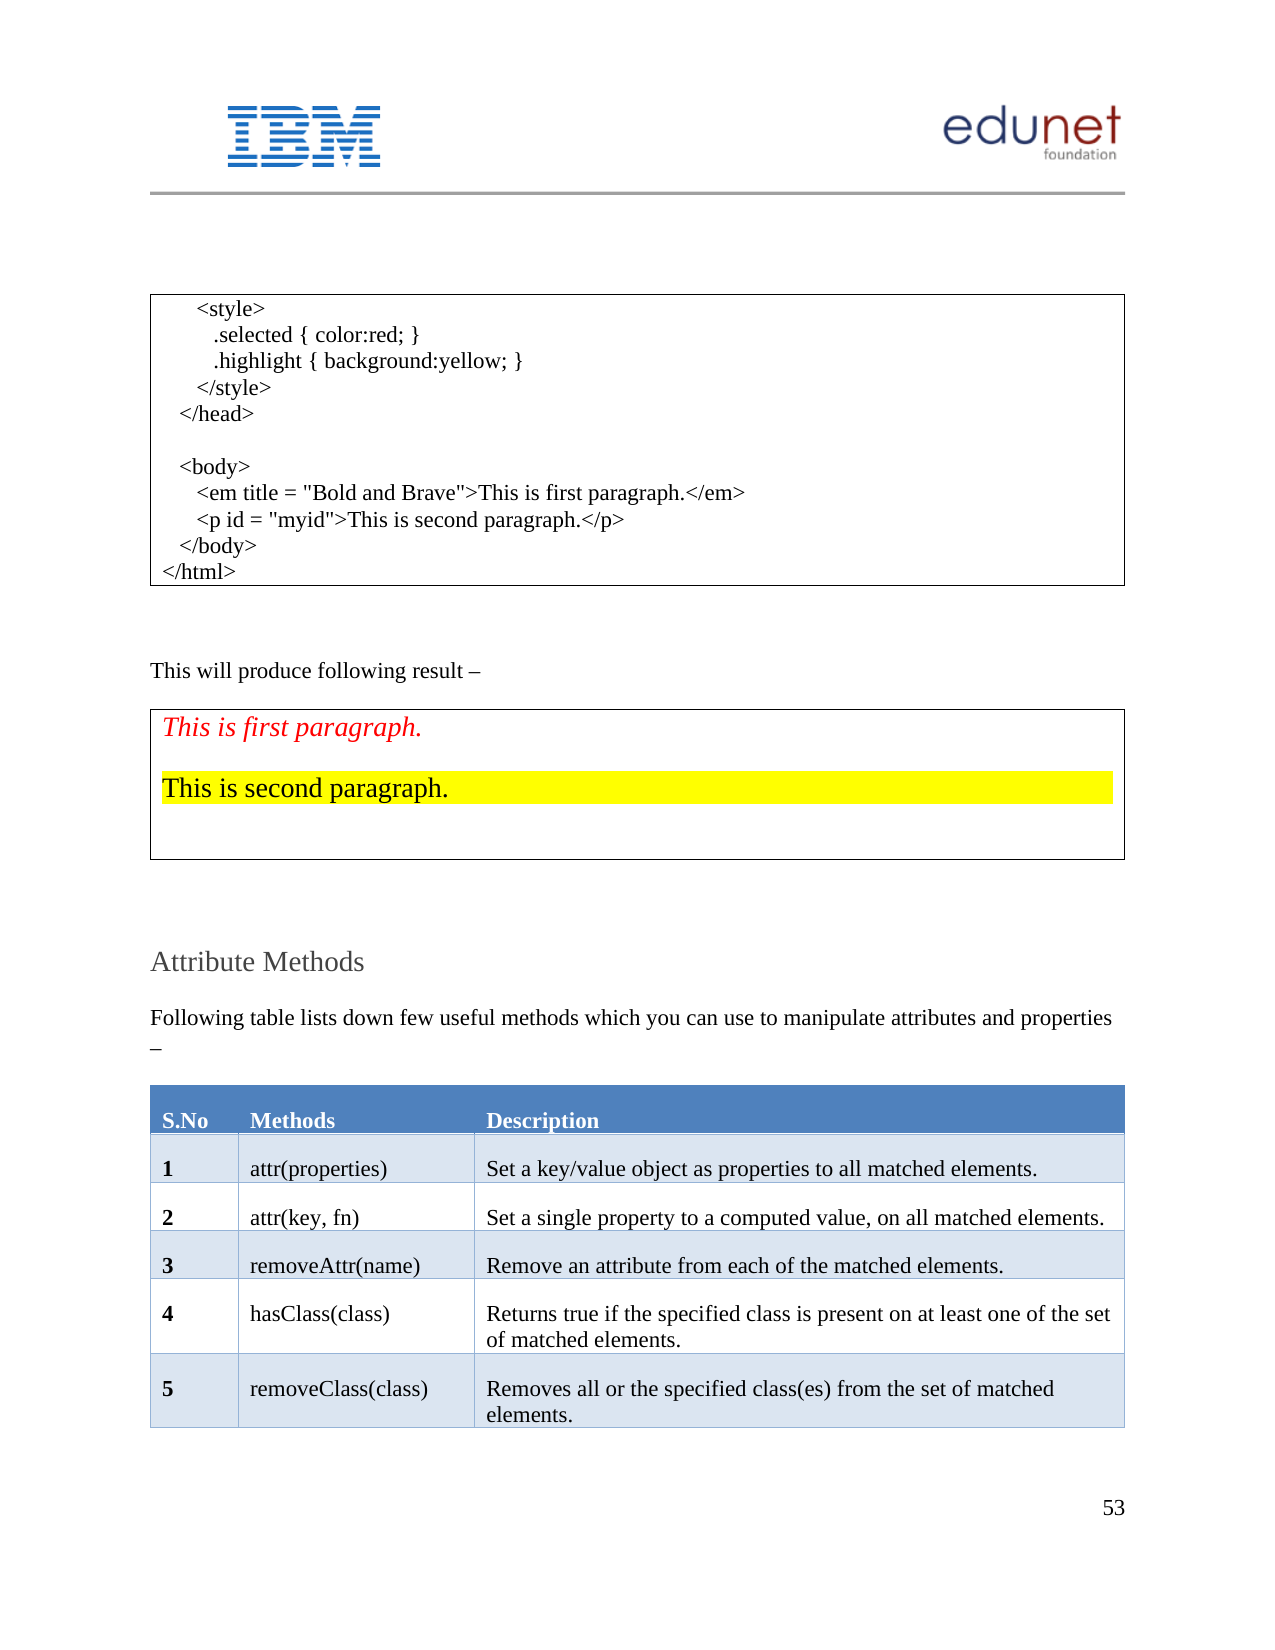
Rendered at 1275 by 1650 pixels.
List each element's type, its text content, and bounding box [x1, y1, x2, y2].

table_cell Removes all or the specified class(es) from the set of matched elements. [475, 1354, 1124, 1427]
table_cell attr(key, fn) [239, 1183, 474, 1230]
table_cell removeClass(class) [239, 1354, 474, 1427]
table_cell Returns true if the specified class is present on at least one of the set of matched elements. [475, 1279, 1124, 1353]
table_header Description [475, 1086, 1124, 1133]
table_cell 4 [151, 1279, 238, 1353]
table_cell removeAttr(name) [239, 1231, 474, 1278]
table_header Methods [239, 1086, 474, 1133]
table_cell 1 [151, 1135, 238, 1182]
subtitle Attribute Methods [150, 944, 1125, 978]
text This will produce following result – [150, 658, 1125, 684]
table_cell Set a key/value object as properties to all matched elements. [475, 1135, 1124, 1182]
table_cell Remove an attribute from each of the matched elements. [475, 1231, 1124, 1278]
table_header This is first paragraph. This is second paragraph. [151, 710, 1124, 859]
table_cell 3 [151, 1231, 238, 1278]
table_cell hasClass(class) [239, 1279, 474, 1353]
picture [227, 106, 381, 167]
text Following table lists down few useful methods which you can use to manipulate attributes and properties – [150, 1004, 1125, 1061]
table_cell 2 [151, 1183, 238, 1230]
table_header S.No [151, 1086, 238, 1133]
table_cell attr(properties) [239, 1135, 474, 1182]
table_cell 5 [151, 1354, 238, 1427]
table_cell Set a single property to a computed value, on all matched elements. [475, 1183, 1124, 1230]
picture [941, 95, 1125, 167]
